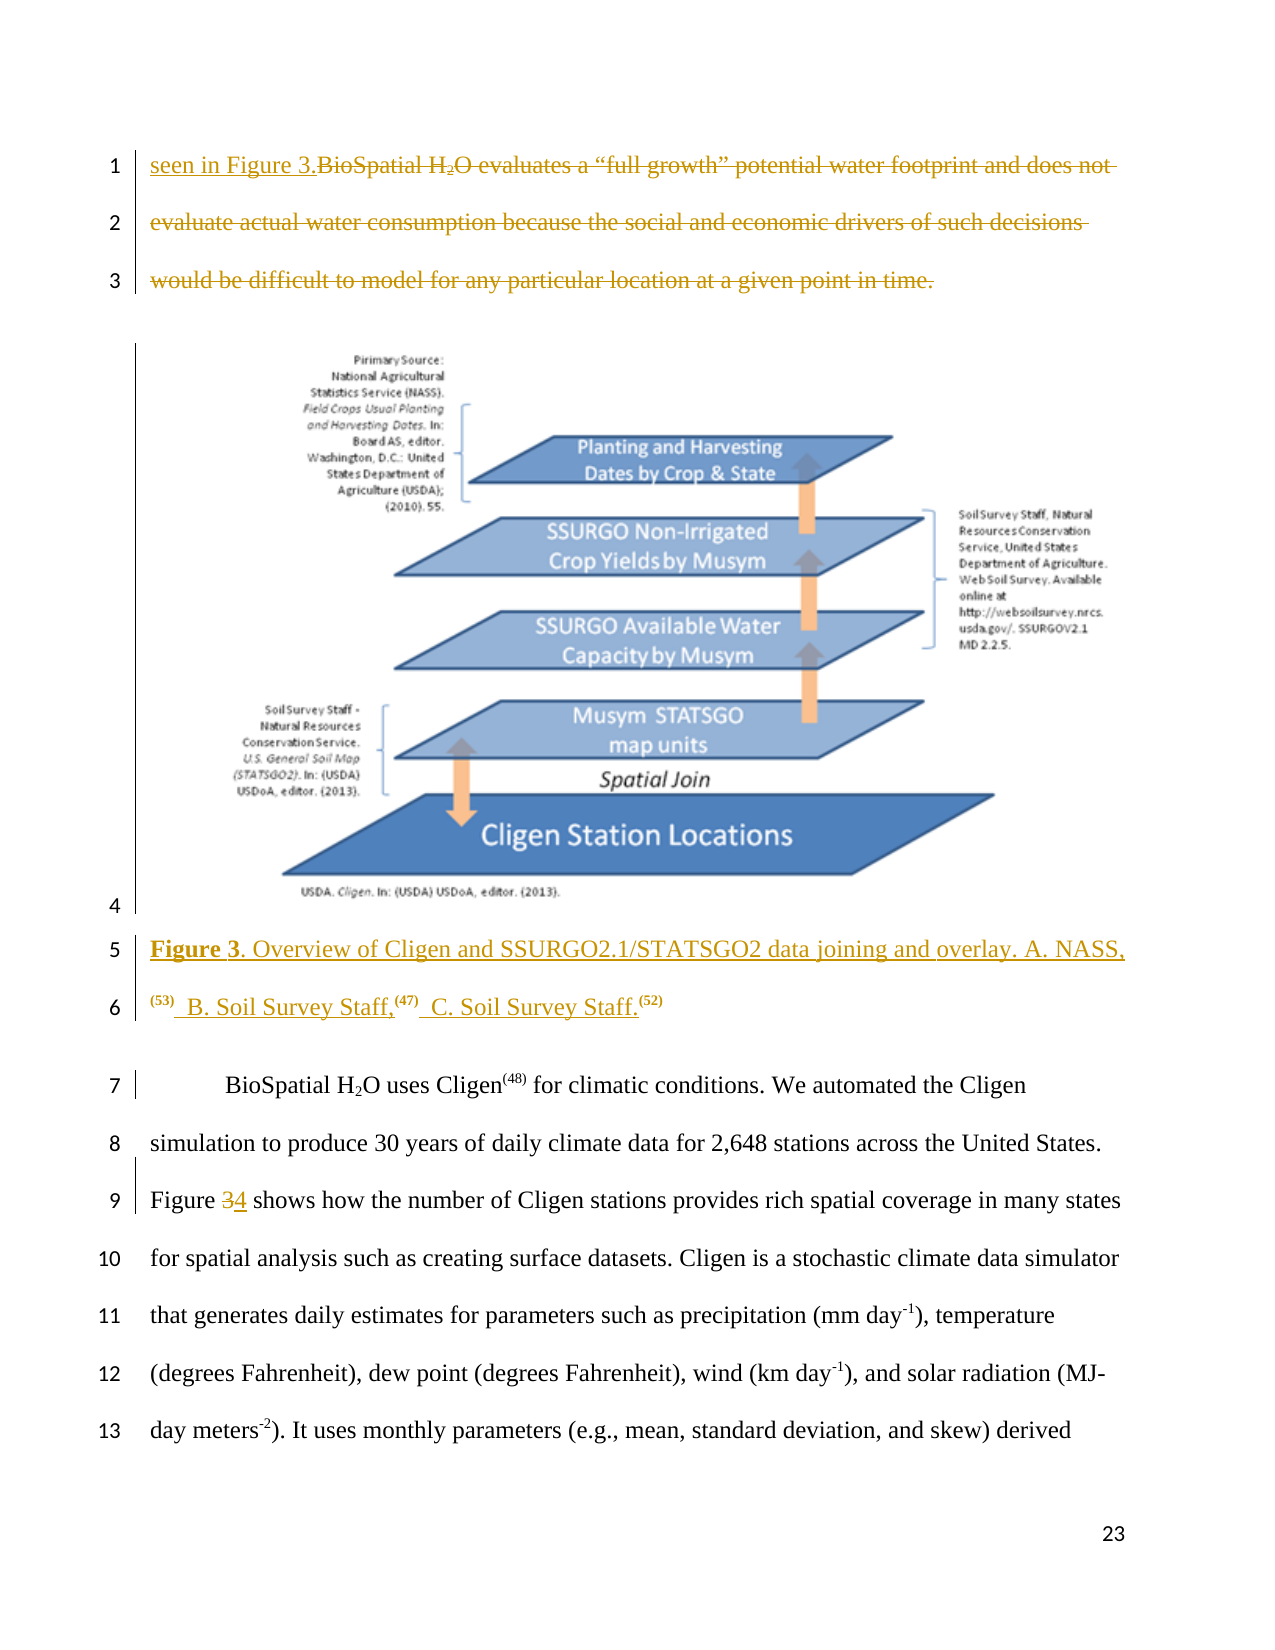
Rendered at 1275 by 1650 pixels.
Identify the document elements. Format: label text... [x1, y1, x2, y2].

text (53)(47)(52) [150, 934, 1125, 959]
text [150, 150, 1125, 294]
picture [225, 343, 1136, 914]
text (53)(47)(52) [150, 960, 1125, 1021]
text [150, 1070, 1125, 1444]
